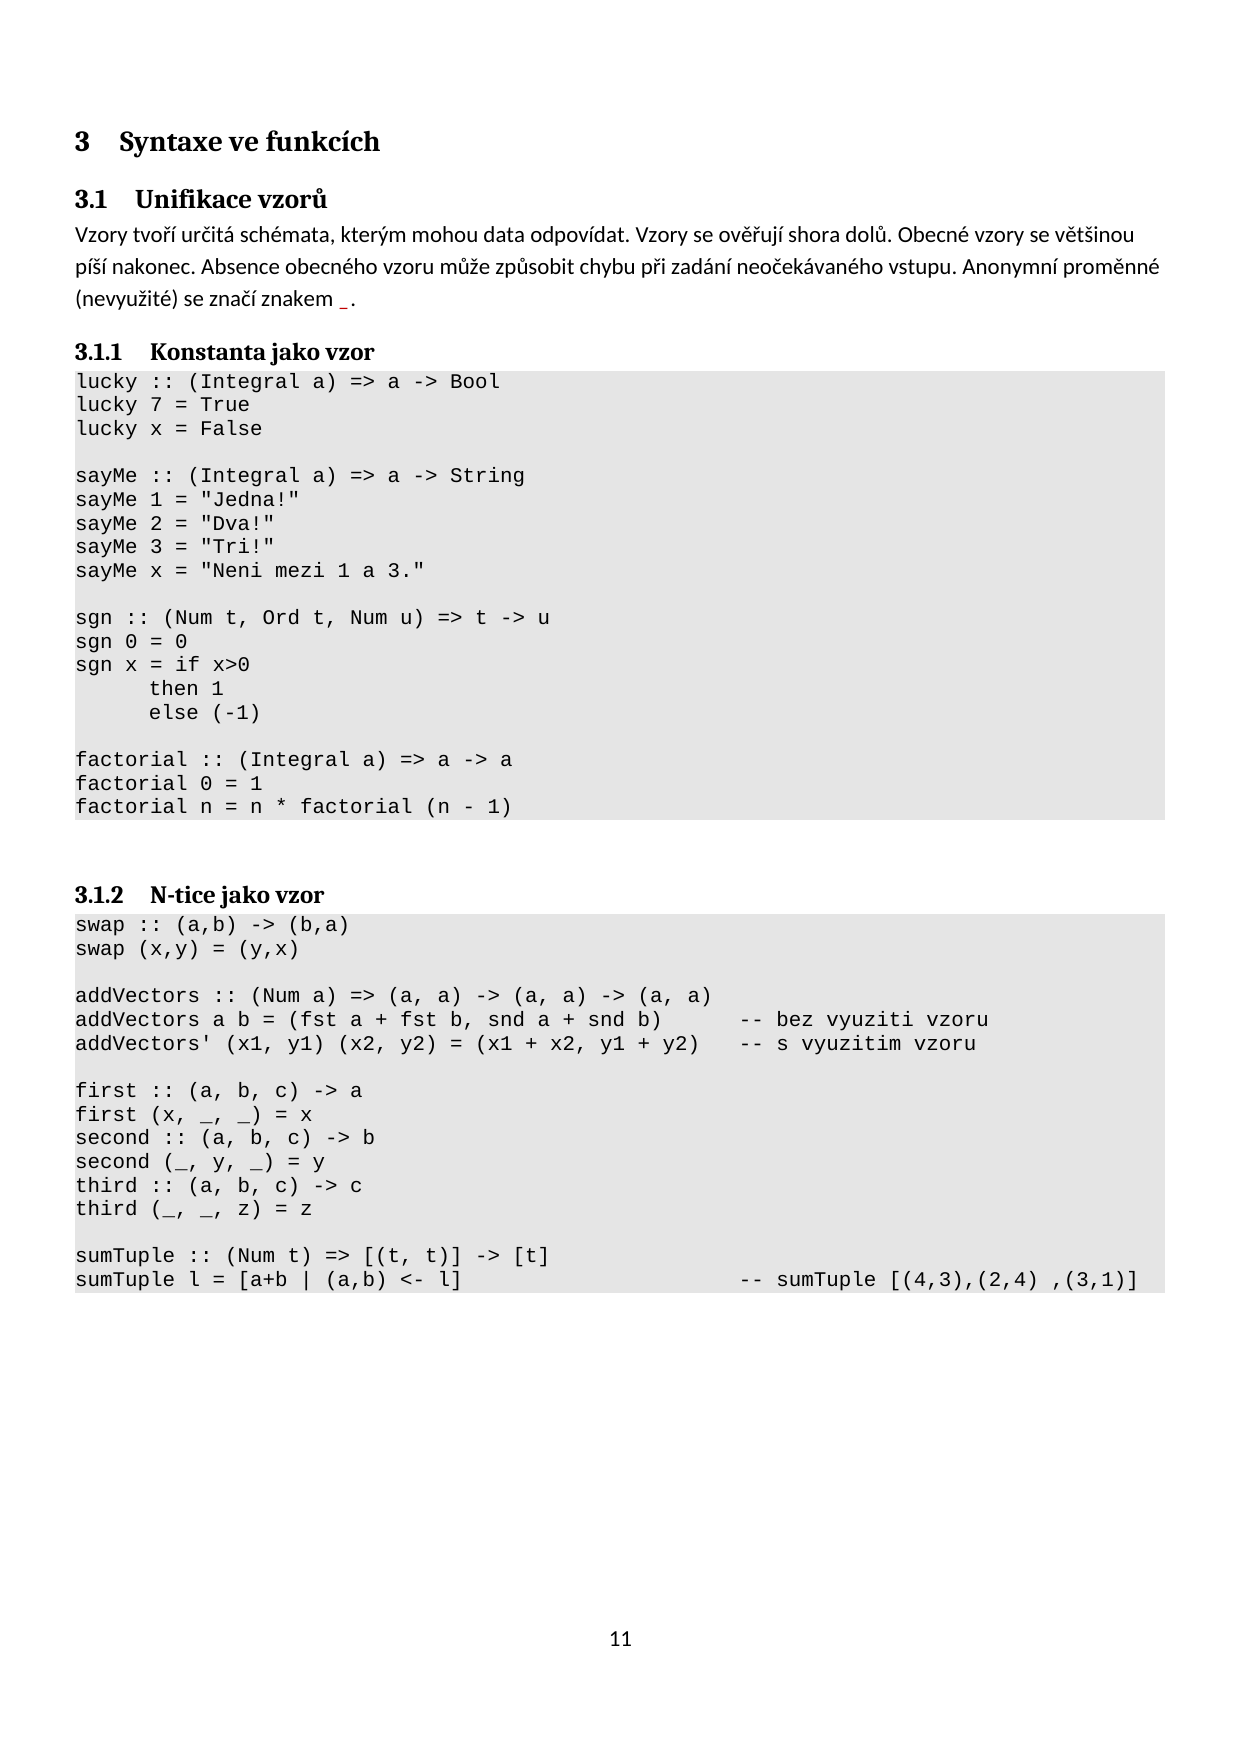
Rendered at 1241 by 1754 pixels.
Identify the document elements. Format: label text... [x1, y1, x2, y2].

text addVectors a b = (fst a + fst b, snd a + snd b) -- bez vyuziti vzoru [75, 1009, 1165, 1033]
text swap (x,y) = (y,x) [75, 938, 1165, 962]
text lucky :: (Integral a) => a -> Bool [75, 371, 1165, 394]
subtitle Unifikace vzorů [75, 184, 1165, 216]
subtitle Syntaxe ve funkcích [75, 125, 1165, 158]
text first :: (a, b, c) -> a [75, 1080, 1165, 1104]
text sayMe 3 = "Tri!" [75, 536, 1165, 560]
text lucky 7 = True [75, 394, 1165, 418]
text sgn :: (Num t, Ord t, Num u) => t -> u [75, 607, 1165, 631]
text swap :: (a,b) -> (b,a) [75, 914, 1165, 938]
text sumTuple :: (Num t) => [(t, t)] -> [t] [75, 1246, 1165, 1269]
subtitle Konstanta jako vzor [75, 337, 1165, 366]
text sayMe 2 = "Dva!" [75, 512, 1165, 536]
text third (_, _, z) = z [75, 1198, 1165, 1222]
text lucky x = False [75, 418, 1165, 442]
text addVectors' (x1, y1) (x2, y2) = (x1 + x2, y1 + y2) -- s vyuzitim vzoru [75, 1033, 1165, 1056]
text sgn x = if x>0 [75, 654, 1165, 678]
text sayMe 1 = "Jedna!" [75, 489, 1165, 512]
text sayMe x = "Neni mezi 1 a 3." [75, 560, 1165, 583]
text third :: (a, b, c) -> c [75, 1174, 1165, 1198]
text sgn 0 = 0 [75, 631, 1165, 654]
text first (x, _, _) = x [75, 1104, 1165, 1127]
text sumTuple l = [a+b | (a,b) <- l] -- sumTuple [(4,3),(2,4) ,(3,1)] [75, 1269, 1165, 1293]
text factorial n = n * factorial (n - 1) [75, 796, 1165, 820]
subtitle N-tice jako vzor [75, 881, 1165, 910]
text second :: (a, b, c) -> b [75, 1127, 1165, 1151]
text factorial 0 = 1 [75, 773, 1165, 796]
text then 1 [75, 678, 1165, 702]
text addVectors :: (Num a) => (a, a) -> (a, a) -> (a, a) [75, 985, 1165, 1009]
text second (_, y, _) = y [75, 1151, 1165, 1174]
text sayMe :: (Integral a) => a -> String [75, 465, 1165, 489]
text else (-1) [75, 702, 1165, 725]
text Vzory tvoří určitá schémata, kterým mohou data odpovídat. Vzory se ověřují shora dolů. Obecné vzory se většinou píší nakonec. Absence obecného vzoru může způsobit chybu při zadání neočekávaného vstupu. Anonymní proměnné (nevyužité) se značí znakem _. [75, 220, 1165, 312]
text factorial :: (Integral a) => a -> a [75, 749, 1165, 773]
